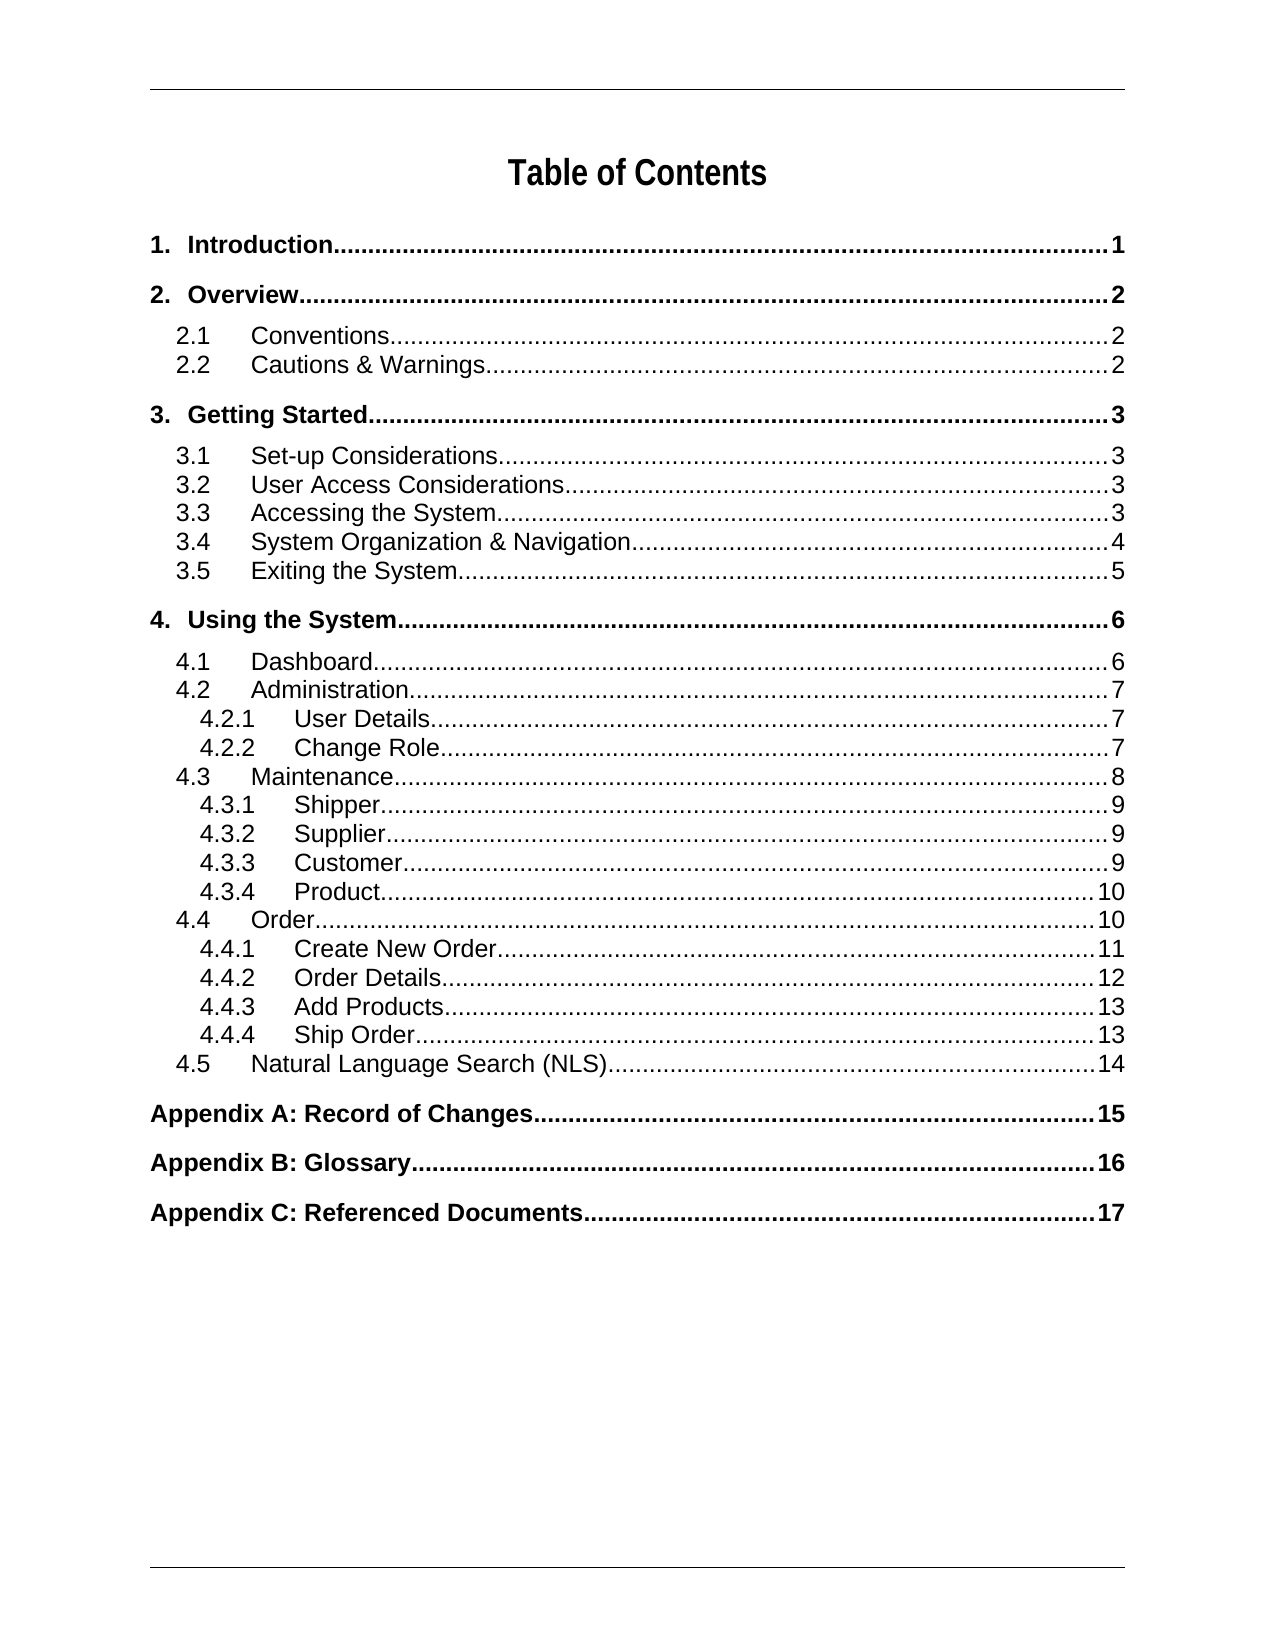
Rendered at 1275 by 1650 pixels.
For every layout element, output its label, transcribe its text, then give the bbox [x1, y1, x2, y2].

text 4.1 Dashboard 6 [176, 647, 1125, 676]
text 4.5 Natural Language Search (NLS) 14 [176, 1049, 1125, 1078]
text 2.2 Cautions & Warnings 2 [176, 350, 1125, 379]
text 3.2 User Access Considerations 3 [176, 470, 1125, 498]
text 3.1 Set-up Considerations 3 [176, 441, 1125, 470]
text 4.4.3 Add Products 13 [199, 992, 1125, 1021]
text 4.2.2 Change Role 7 [199, 733, 1125, 762]
text 4.2.1 User Details 7 [199, 704, 1125, 733]
text 3.4 System Organization & Navigation 4 [176, 527, 1125, 556]
text 3.3 Accessing the System 3 [176, 498, 1125, 527]
text 2.1 Conventions 2 [176, 321, 1125, 350]
text 3.5 Exiting the System 5 [176, 556, 1125, 585]
text 4.4 Order 10 [176, 906, 1125, 934]
text 4.3 Maintenance 8 [176, 762, 1125, 791]
text 4.3.4 Product 10 [199, 877, 1125, 906]
text 3. Getting Started 3 [150, 400, 1125, 428]
text Appendix A: Record of Changes 15 [150, 1099, 1125, 1128]
text 4.3.1 Shipper 9 [199, 791, 1125, 819]
text 1. Introduction 1 [150, 231, 1125, 259]
text 4.4.4 Ship Order 13 [199, 1021, 1125, 1049]
text Appendix B: Glossary 16 [150, 1148, 1125, 1177]
text 4.3.3 Customer 9 [199, 848, 1125, 877]
text 4.3.2 Supplier 9 [199, 819, 1125, 848]
text 4.2 Administration 7 [176, 676, 1125, 704]
text 4. Using the System 6 [150, 606, 1125, 634]
text Table of Contents [150, 150, 1125, 193]
text 4.4.2 Order Details 12 [199, 963, 1125, 992]
text 4.4.1 Create New Order 11 [199, 934, 1125, 963]
text 2. Overview 2 [150, 280, 1125, 309]
text Appendix C: Referenced Documents 17 [150, 1198, 1125, 1227]
